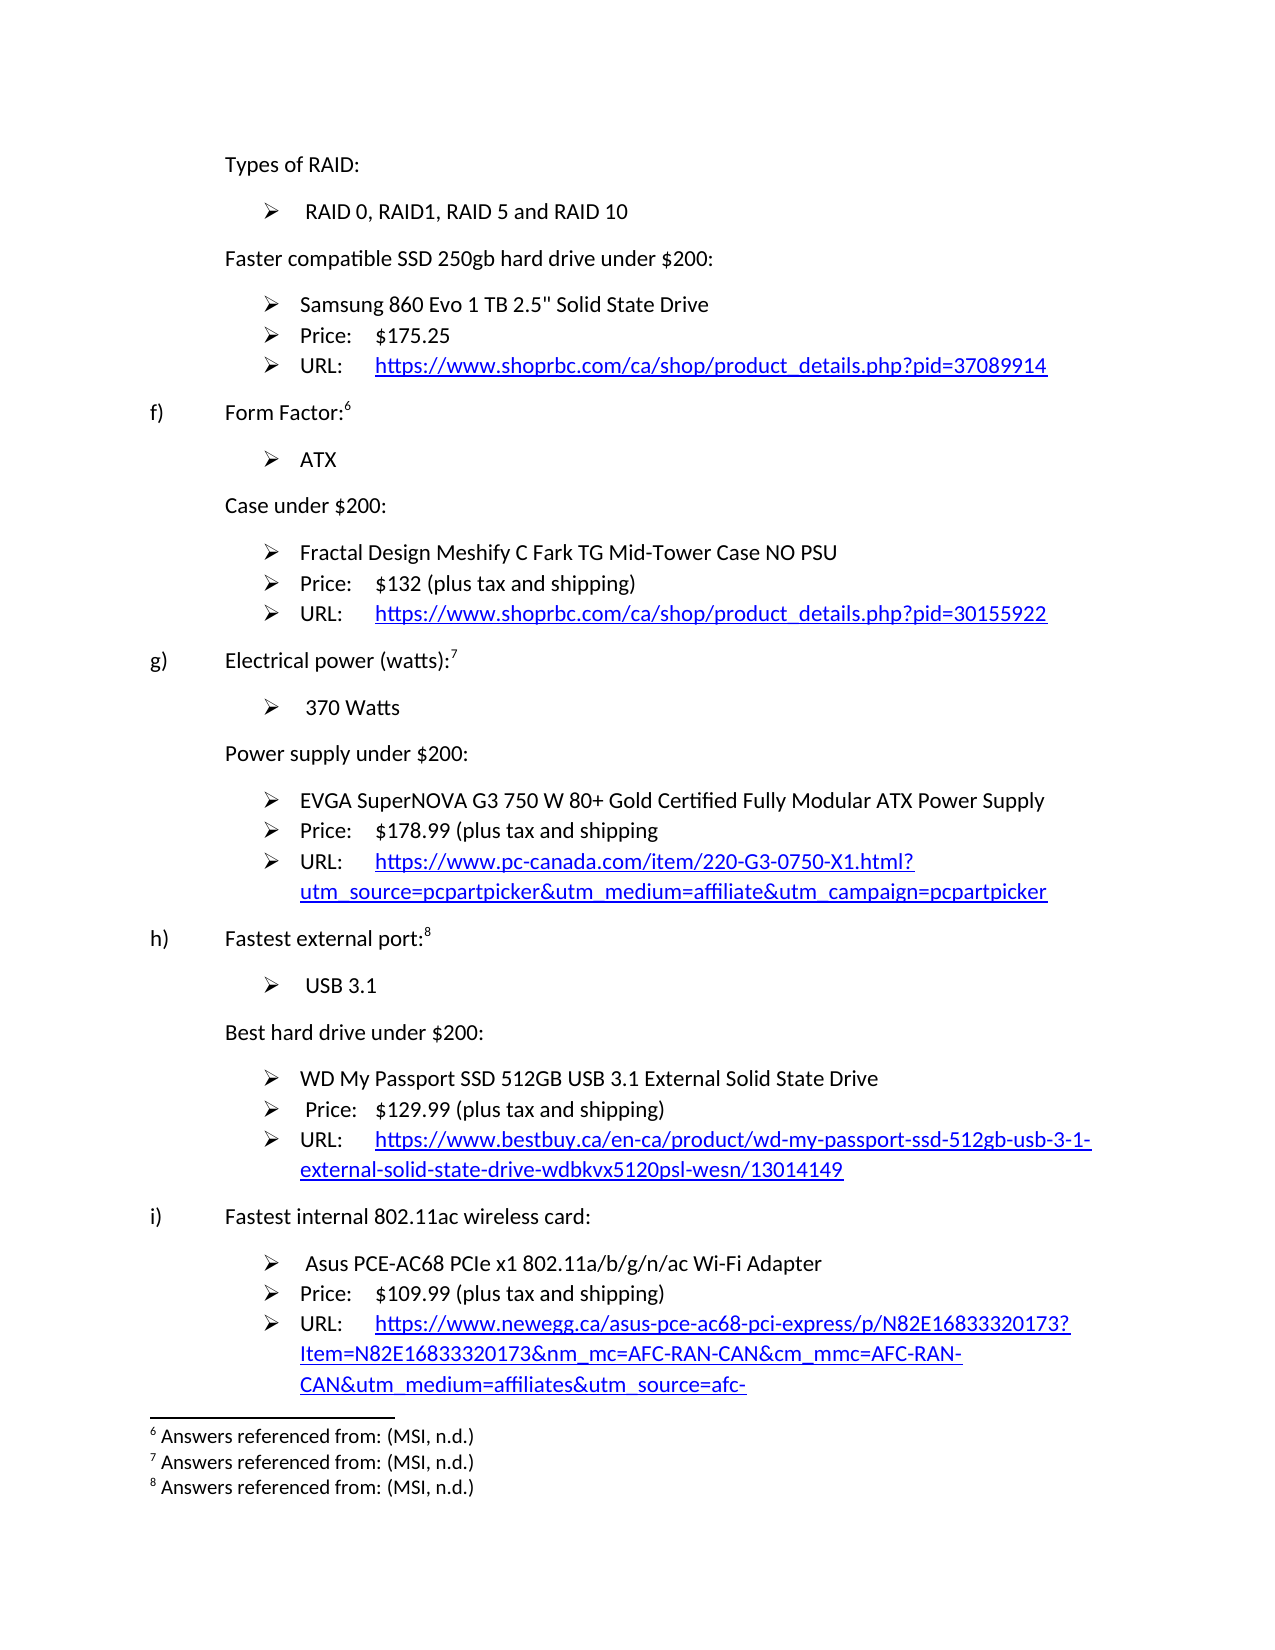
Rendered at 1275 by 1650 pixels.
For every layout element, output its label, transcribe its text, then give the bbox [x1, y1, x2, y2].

list Price: $129.99 (plus tax and shipping) [262, 1095, 1125, 1123]
list Price: $109.99 (plus tax and shipping) [262, 1279, 1125, 1307]
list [262, 1309, 1125, 1398]
list URL: https://www.bestbuy.ca/en-ca/product/wd-my-passport-ssd-512gb-usb-3-1-external-solid-state-drive-wdbkvx5120psl-wesn/13014149 [262, 1125, 1125, 1183]
list EVGA SuperNOVA G3 750 W 80+ Gold Certified Fully Modular ATX Power Supply [262, 786, 1125, 814]
list Price: $175.25 [262, 321, 1125, 349]
list 370 Watts [262, 693, 1125, 721]
list Price: $178.99 (plus tax and shipping [262, 817, 1125, 845]
text f) Form Factor: [150, 398, 1125, 426]
list Asus PCE-AC68 PCIe x1 802.11a/b/g/n/ac Wi-Fi Adapter [262, 1249, 1125, 1277]
text h) Fastest external port: [150, 924, 1125, 952]
list URL: https://www.pc-canada.com/item/220-G3-0750-X1.html?utm_source=pcpartpicker&utm_medium=affiliate&utm_campaign=pcpartpicker [262, 847, 1125, 905]
list Price: $132 (plus tax and shipping) [262, 569, 1125, 597]
text i) Fastest internal 802.11ac wireless card: [150, 1202, 1125, 1230]
text Case under $200: [225, 492, 1125, 520]
list Fractal Design Meshify C Fark TG Mid-Tower Case NO PSU [262, 538, 1125, 567]
text Best hard drive under $200: [150, 1018, 1125, 1046]
list URL: https://www.shoprbc.com/ca/shop/product_details.php?pid=37089914 [262, 351, 1125, 379]
list URL: https://www.shoprbc.com/ca/shop/product_details.php?pid=30155922 [262, 599, 1125, 627]
list ATX [262, 445, 1125, 473]
text g) Electrical power (watts): [150, 646, 1125, 674]
list Samsung 860 Evo 1 TB 2.5" Solid State Drive [262, 291, 1125, 319]
text Types of RAID: [150, 150, 1125, 178]
text Power supply under $200: [150, 739, 1125, 768]
list WD My Passport SSD 512GB USB 3.1 External Solid State Drive [262, 1064, 1125, 1093]
list USB 3.1 [262, 971, 1125, 999]
list RAID 0, RAID1, RAID 5 and RAID 10 [262, 197, 1125, 225]
text Faster compatible SSD 250gb hard drive under $200: [150, 244, 1125, 272]
